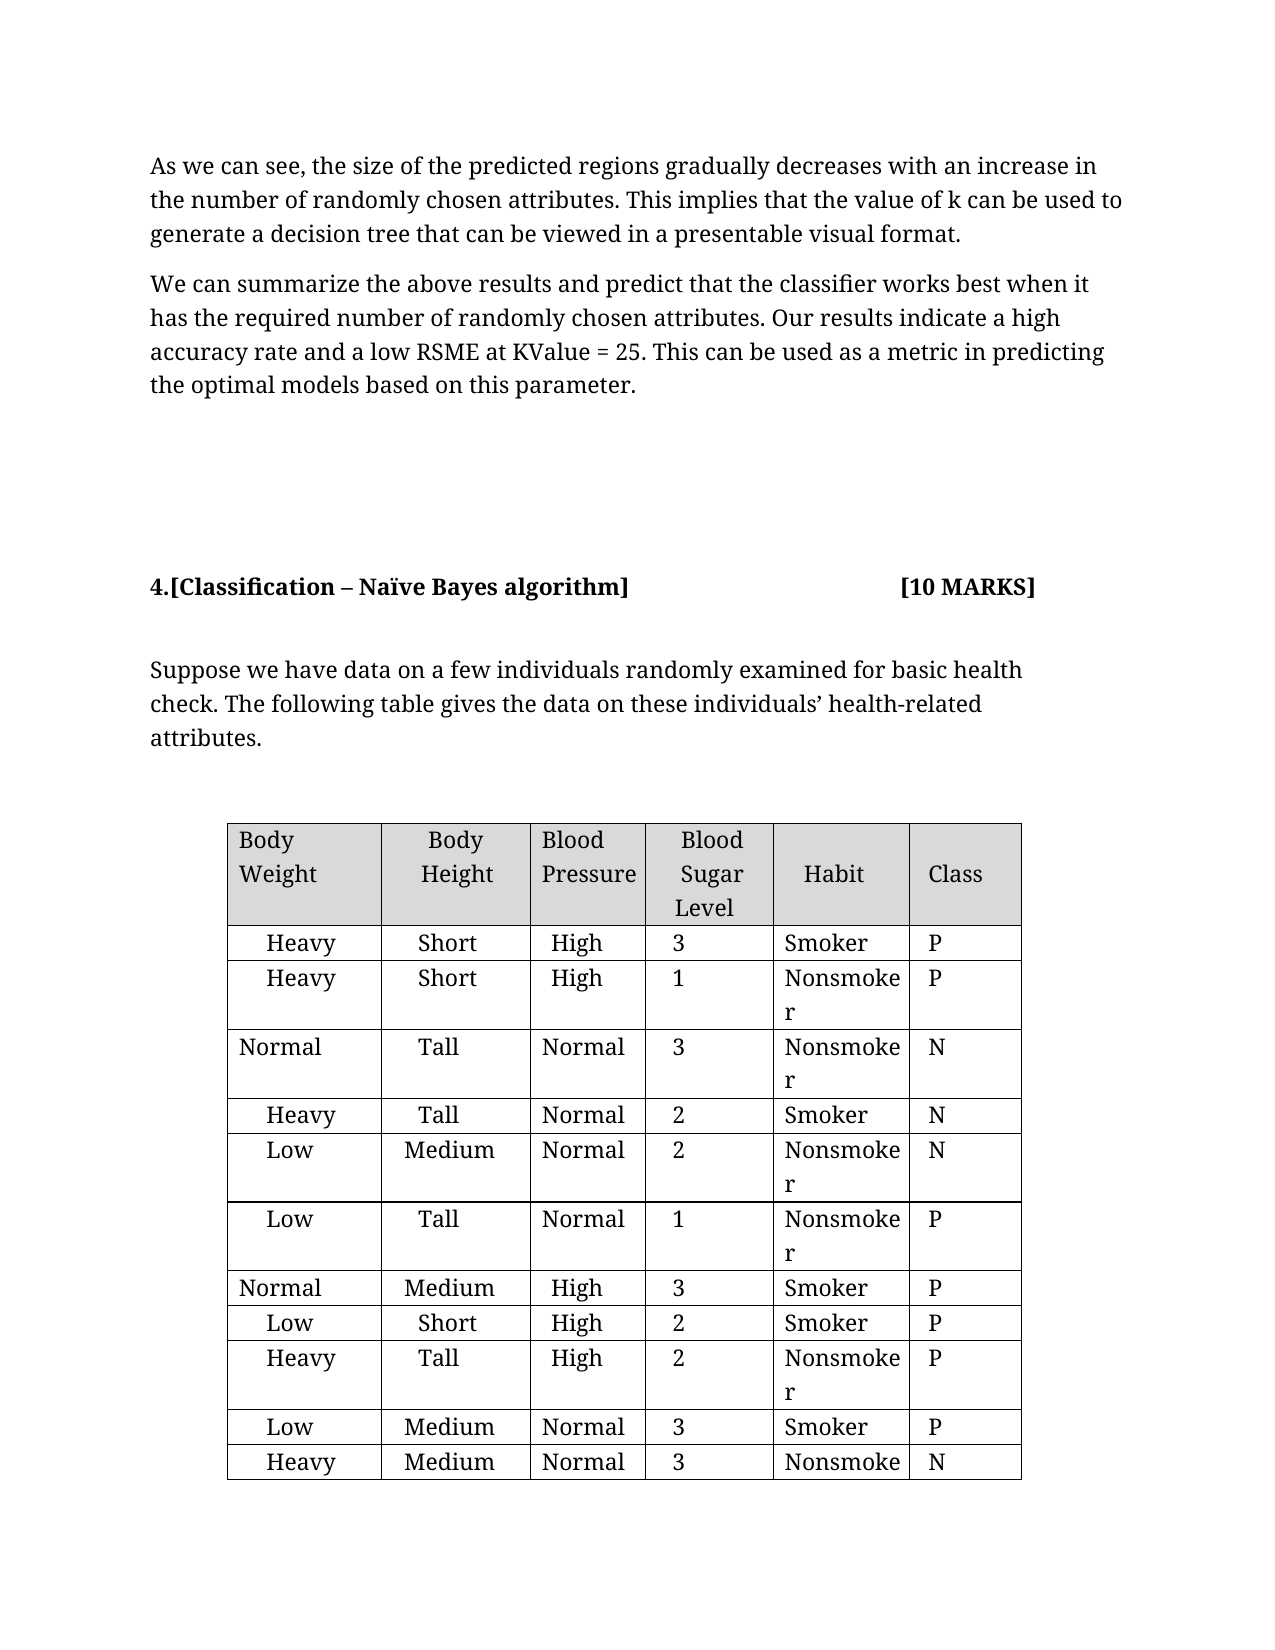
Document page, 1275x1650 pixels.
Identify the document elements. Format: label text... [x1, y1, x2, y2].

table_cell Normal [531, 1410, 645, 1444]
table_cell Heavy [228, 1445, 381, 1479]
table_cell Medium [382, 1445, 530, 1479]
table_header Body Height [382, 824, 530, 925]
table_cell Smoker [774, 926, 909, 960]
table_cell N [910, 1030, 1021, 1098]
text As we can see, the size of the predicted regions gradually decreases with an increase in the number of randomly chosen attributes. This implies that the value of k can be used to generate a decision tree that can be viewed in a presentable visual format. [150, 150, 1125, 249]
table_cell Normal [531, 1445, 645, 1479]
table_cell 3 [646, 926, 773, 960]
table_cell Nonsmoker [774, 1134, 909, 1201]
table_header Habit [774, 824, 909, 925]
table_cell High [531, 1341, 645, 1409]
table_cell Tall [382, 1341, 530, 1409]
table_cell Smoker [774, 1271, 909, 1305]
table_cell P [910, 1203, 1021, 1270]
table_cell P [910, 961, 1021, 1029]
table_cell Normal [531, 1203, 645, 1270]
table_cell High [531, 1271, 645, 1305]
table_cell 3 [646, 1445, 773, 1479]
table_cell Smoker [774, 1410, 909, 1444]
table_cell N [910, 1134, 1021, 1201]
table_cell Normal [531, 1030, 645, 1098]
table_cell Nonsmoker [774, 1341, 909, 1409]
table_cell Low [228, 1134, 381, 1201]
table_cell P [910, 1341, 1021, 1409]
table_cell Heavy [228, 961, 381, 1029]
table_cell High [531, 961, 645, 1029]
table_cell Medium [382, 1134, 530, 1201]
table_cell Tall [382, 1099, 530, 1133]
table_cell Heavy [228, 926, 381, 960]
table_cell High [531, 1306, 645, 1340]
table_cell 2 [646, 1341, 773, 1409]
table_cell Short [382, 926, 530, 960]
table_cell 3 [646, 1271, 773, 1305]
table_cell P [910, 1306, 1021, 1340]
table_cell Low [228, 1306, 381, 1340]
table_header Blood Sugar Level [646, 824, 773, 925]
table_cell Nonsmoker [774, 1445, 909, 1479]
table_cell Tall [382, 1203, 530, 1270]
table_cell Medium [382, 1271, 530, 1305]
table_cell Smoker [774, 1306, 909, 1340]
table_cell P [910, 926, 1021, 960]
text Suppose we have data on a few individuals randomly examined for basic health check. The following table gives the data on these individuals’ health-related attributes. [150, 654, 1059, 753]
table_cell 2 [646, 1134, 773, 1201]
table_cell 1 [646, 961, 773, 1029]
table_header Body Weight [228, 824, 381, 925]
table_cell N [910, 1099, 1021, 1133]
table_cell 2 [646, 1099, 773, 1133]
text 4.[Classification – Naïve Bayes algorithm] [10 MARKS] [150, 571, 1059, 602]
table_cell Normal [531, 1134, 645, 1201]
table_cell 1 [646, 1203, 773, 1270]
table_cell Low [228, 1203, 381, 1270]
table_cell Heavy [228, 1341, 381, 1409]
text We can summarize the above results and predict that the classifier works best when it has the required number of randomly chosen attributes. Our results indicate a high accuracy rate and a low RSME at KValue = 25. This can be used as a metric in predicting the optimal models based on this parameter. [150, 268, 1125, 400]
table_cell Normal [228, 1271, 381, 1305]
table_cell Normal [531, 1099, 645, 1133]
table_cell P [910, 1410, 1021, 1444]
table_cell Short [382, 1306, 530, 1340]
table_cell Nonsmoker [774, 961, 909, 1029]
table_cell N [910, 1445, 1021, 1479]
table_cell Short [382, 961, 530, 1029]
table_header Blood Pressure [531, 824, 645, 925]
table_cell Smoker [774, 1099, 909, 1133]
table_header Class [910, 824, 1021, 925]
table_cell Tall [382, 1030, 530, 1098]
table_cell Normal [228, 1030, 381, 1098]
table_cell High [531, 926, 645, 960]
table_cell 3 [646, 1410, 773, 1444]
table_cell Low [228, 1410, 381, 1444]
table_cell Heavy [228, 1099, 381, 1133]
table_cell 3 [646, 1030, 773, 1098]
table_cell Nonsmoker [774, 1203, 909, 1270]
table_cell 2 [646, 1306, 773, 1340]
table_cell Medium [382, 1410, 530, 1444]
table_cell Nonsmoker [774, 1030, 909, 1098]
table_cell P [910, 1271, 1021, 1305]
